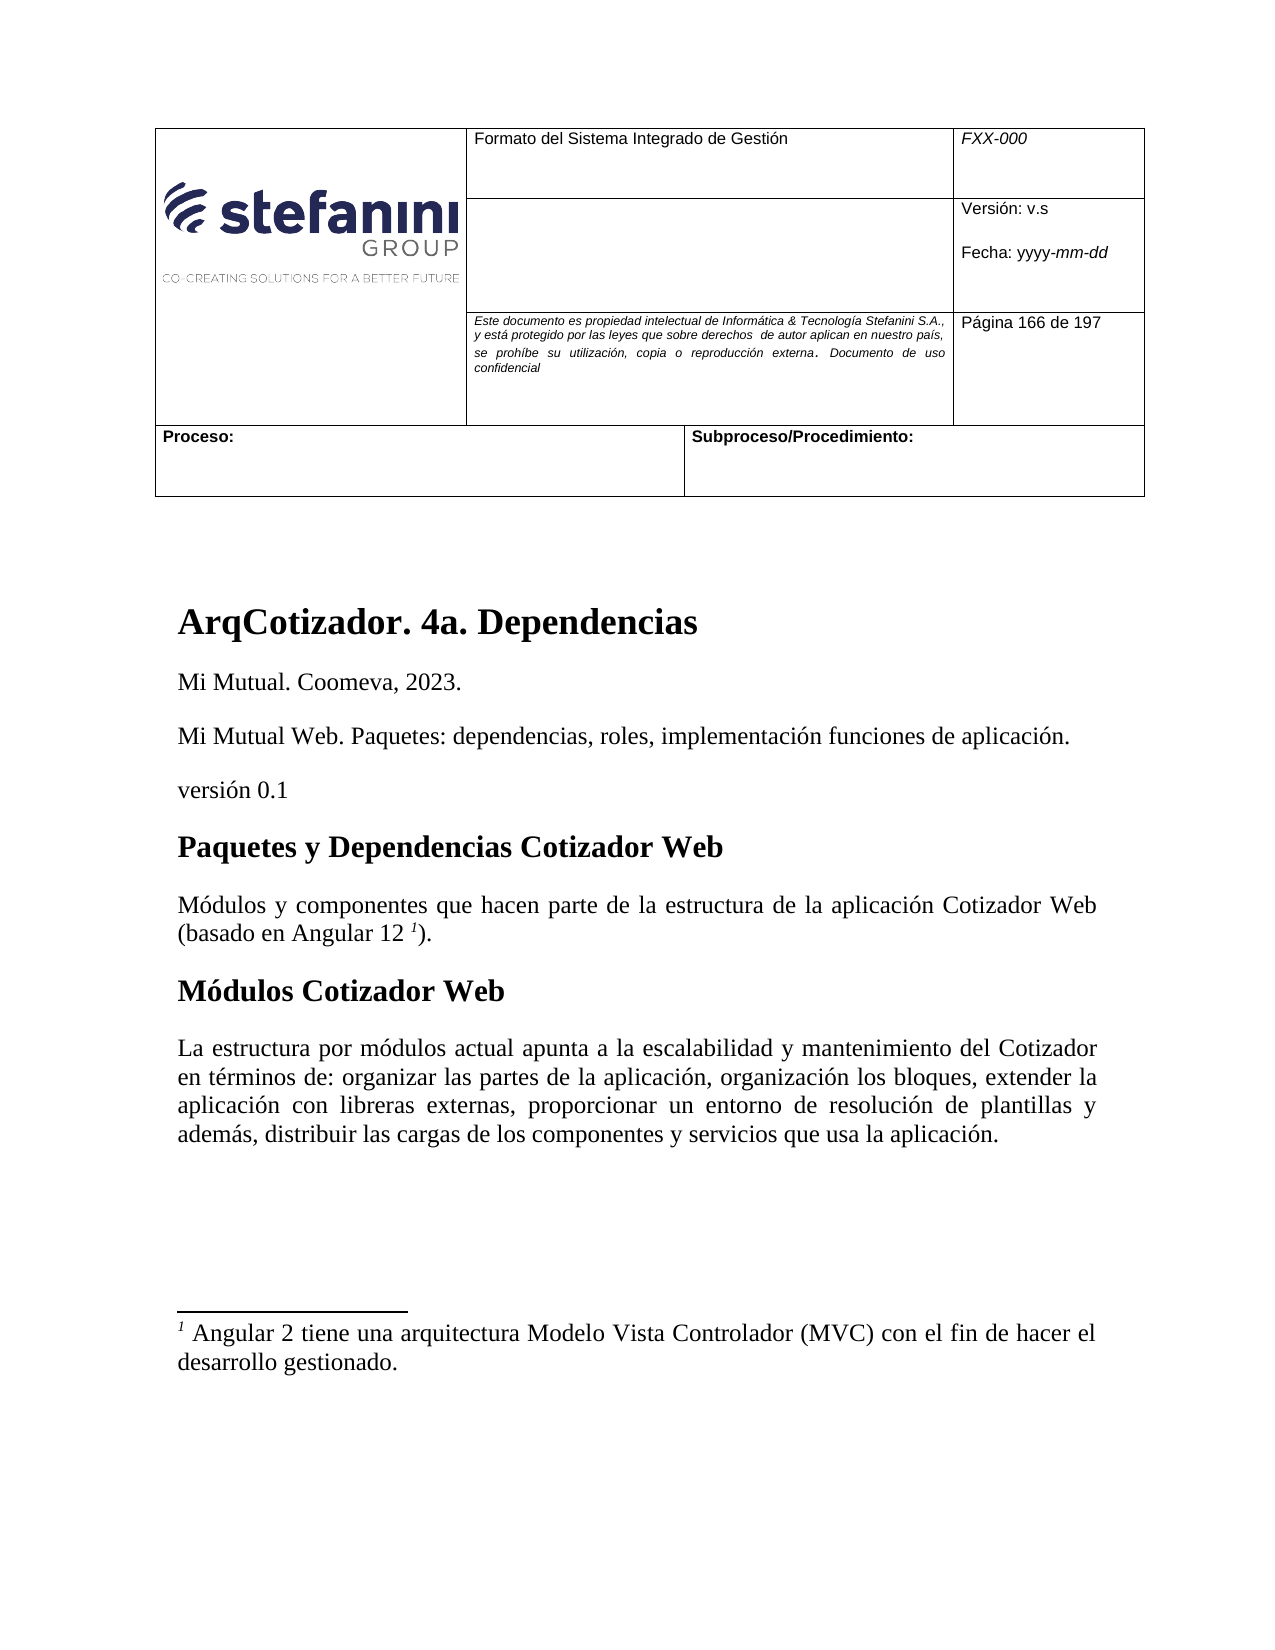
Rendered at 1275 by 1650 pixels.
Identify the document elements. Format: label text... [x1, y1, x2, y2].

picture [162, 182, 460, 286]
subtitle Módulos Cotizador Web [177, 972, 1098, 1008]
subtitle Paquetes y Dependencias Cotizador Web [177, 829, 1098, 865]
text La estructura por módulos actual apunta a la escalabilidad y mantenimiento del Cotizador en términos de: organizar las partes de la aplicación, organización los bloques, extender la aplicación con libreras externas, proporcionar un entorno de resolución de plantillas y además, distribuir las cargas de los componentes y servicios que usa la aplicación. [177, 1033, 1098, 1148]
text Mi Mutual Web. Paquetes: dependencias, roles, implementación funciones de aplicación. [177, 721, 1098, 750]
subtitle ArqCotizador. 4a. Dependencias [177, 599, 1098, 642]
text Mi Mutual. Coomeva, 2023. [177, 667, 1098, 696]
text Módulos y componentes que hacen parte de la estructura de la aplicación Cotizador Web (basado en Angular 12 ). [177, 890, 1098, 947]
text versión 0.1 [177, 775, 1098, 804]
